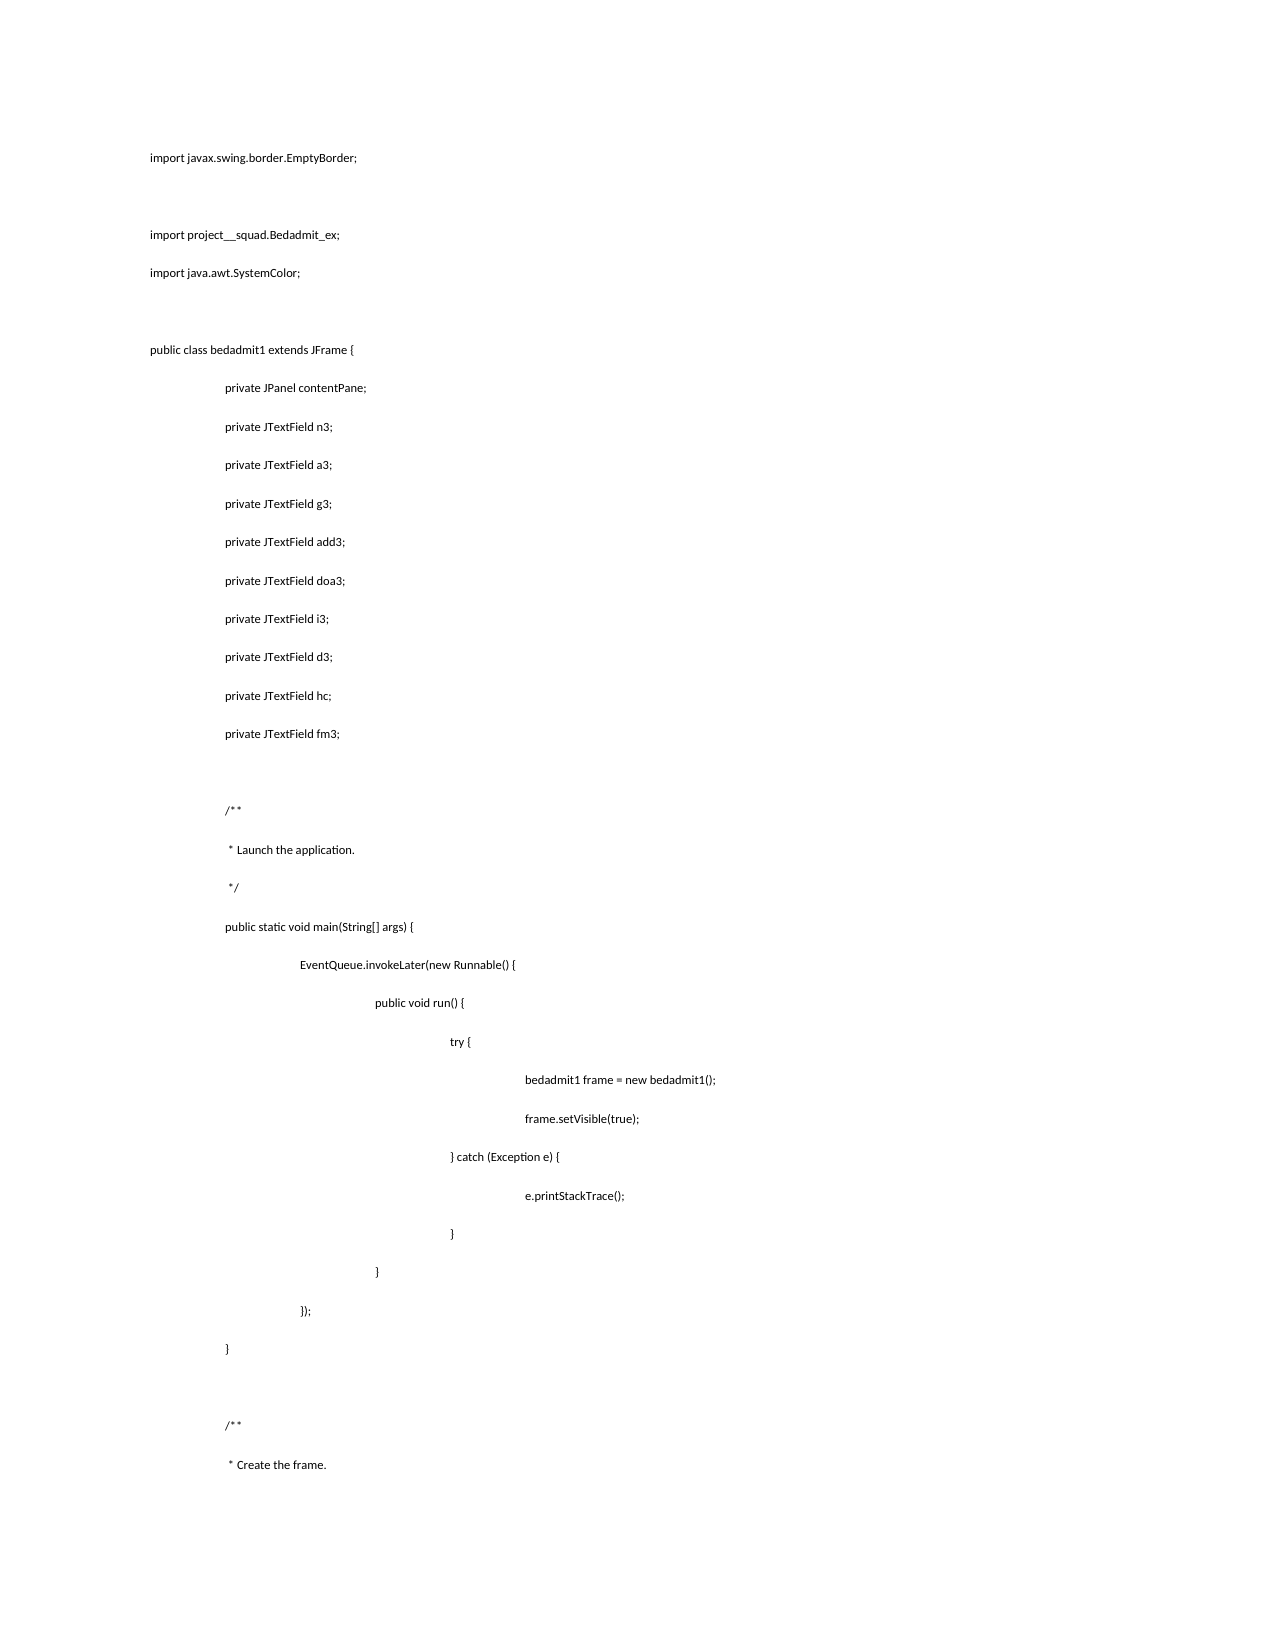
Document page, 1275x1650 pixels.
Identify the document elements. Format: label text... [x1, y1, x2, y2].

text */ [150, 880, 1125, 896]
text }); [150, 1303, 1125, 1318]
text private JTextField d3; [150, 650, 1125, 665]
text /** [150, 803, 1125, 819]
text public class bedadmit1 extends JFrame { [150, 342, 1125, 357]
text public static void main(String[] args) { [150, 919, 1125, 934]
text * Create the frame. [150, 1457, 1125, 1472]
text * Launch the application. [150, 842, 1125, 857]
text frame.setVisible(true); [150, 1111, 1125, 1126]
text public void run() { [150, 996, 1125, 1011]
text e.printStackTrace(); [150, 1188, 1125, 1203]
text private JTextField n3; [150, 419, 1125, 434]
text bedadmit1 frame = new bedadmit1(); [150, 1072, 1125, 1088]
text } [150, 1265, 1125, 1280]
text } catch (Exception e) { [150, 1149, 1125, 1165]
text import javax.swing.border.EmptyBorder; [150, 150, 1125, 165]
text private JTextField add3; [150, 534, 1125, 550]
text EventQueue.invokeLater(new Runnable() { [150, 957, 1125, 972]
text import java.awt.SystemColor; [150, 265, 1125, 281]
text private JTextField i3; [150, 611, 1125, 627]
text private JTextField hc; [150, 688, 1125, 703]
text } [150, 1226, 1125, 1242]
text private JTextField fm3; [150, 727, 1125, 742]
text import project__squad.Bedadmit_ex; [150, 227, 1125, 242]
text private JTextField a3; [150, 457, 1125, 473]
text } [150, 1342, 1125, 1357]
text private JTextField doa3; [150, 573, 1125, 588]
text try { [150, 1034, 1125, 1049]
text private JTextField g3; [150, 496, 1125, 511]
text private JPanel contentPane; [150, 381, 1125, 396]
text /** [150, 1418, 1125, 1434]
